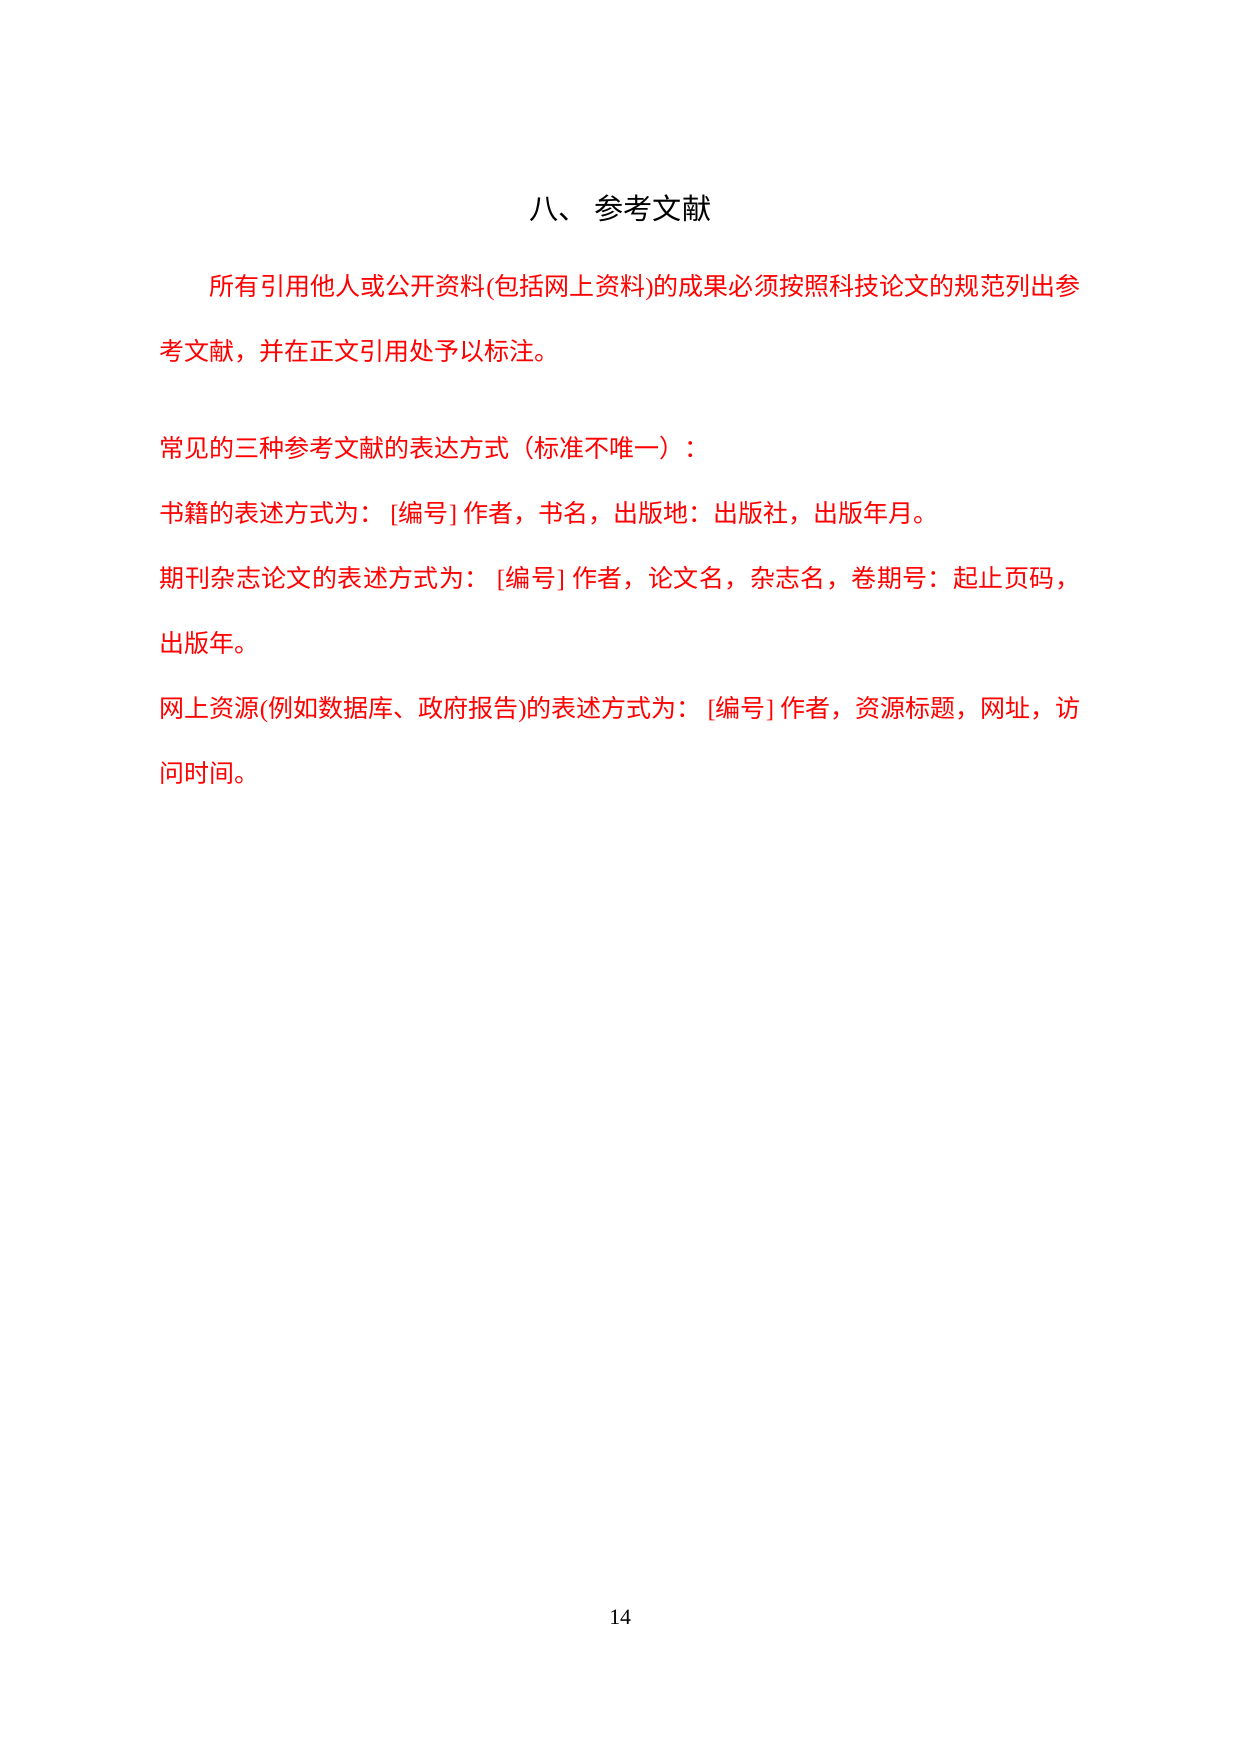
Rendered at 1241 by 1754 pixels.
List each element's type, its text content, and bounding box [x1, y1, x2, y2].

text 书籍的表述方式为： [编号] 作者，书名，出版地：出版社，出版年月。 [159, 479, 1081, 544]
subtitle 参考文献 [159, 174, 1081, 239]
text 常见的三种参考文献的表达方式（标准不唯一）： [159, 414, 1081, 479]
text 期刊杂志论文的表述方式为： [编号] 作者，论文名，杂志名，卷期号：起止页码，出版年。 [159, 544, 1081, 674]
text 网上资源(例如数据库、政府报告)的表述方式为： [编号] 作者，资源标题，网址，访问时间。 [159, 674, 1081, 804]
text 所有引用他人或公开资料(包括网上资料)的成果必须按照科技论文的规范列出参考文献，并在正文引用处予以标注。 [159, 252, 1081, 382]
